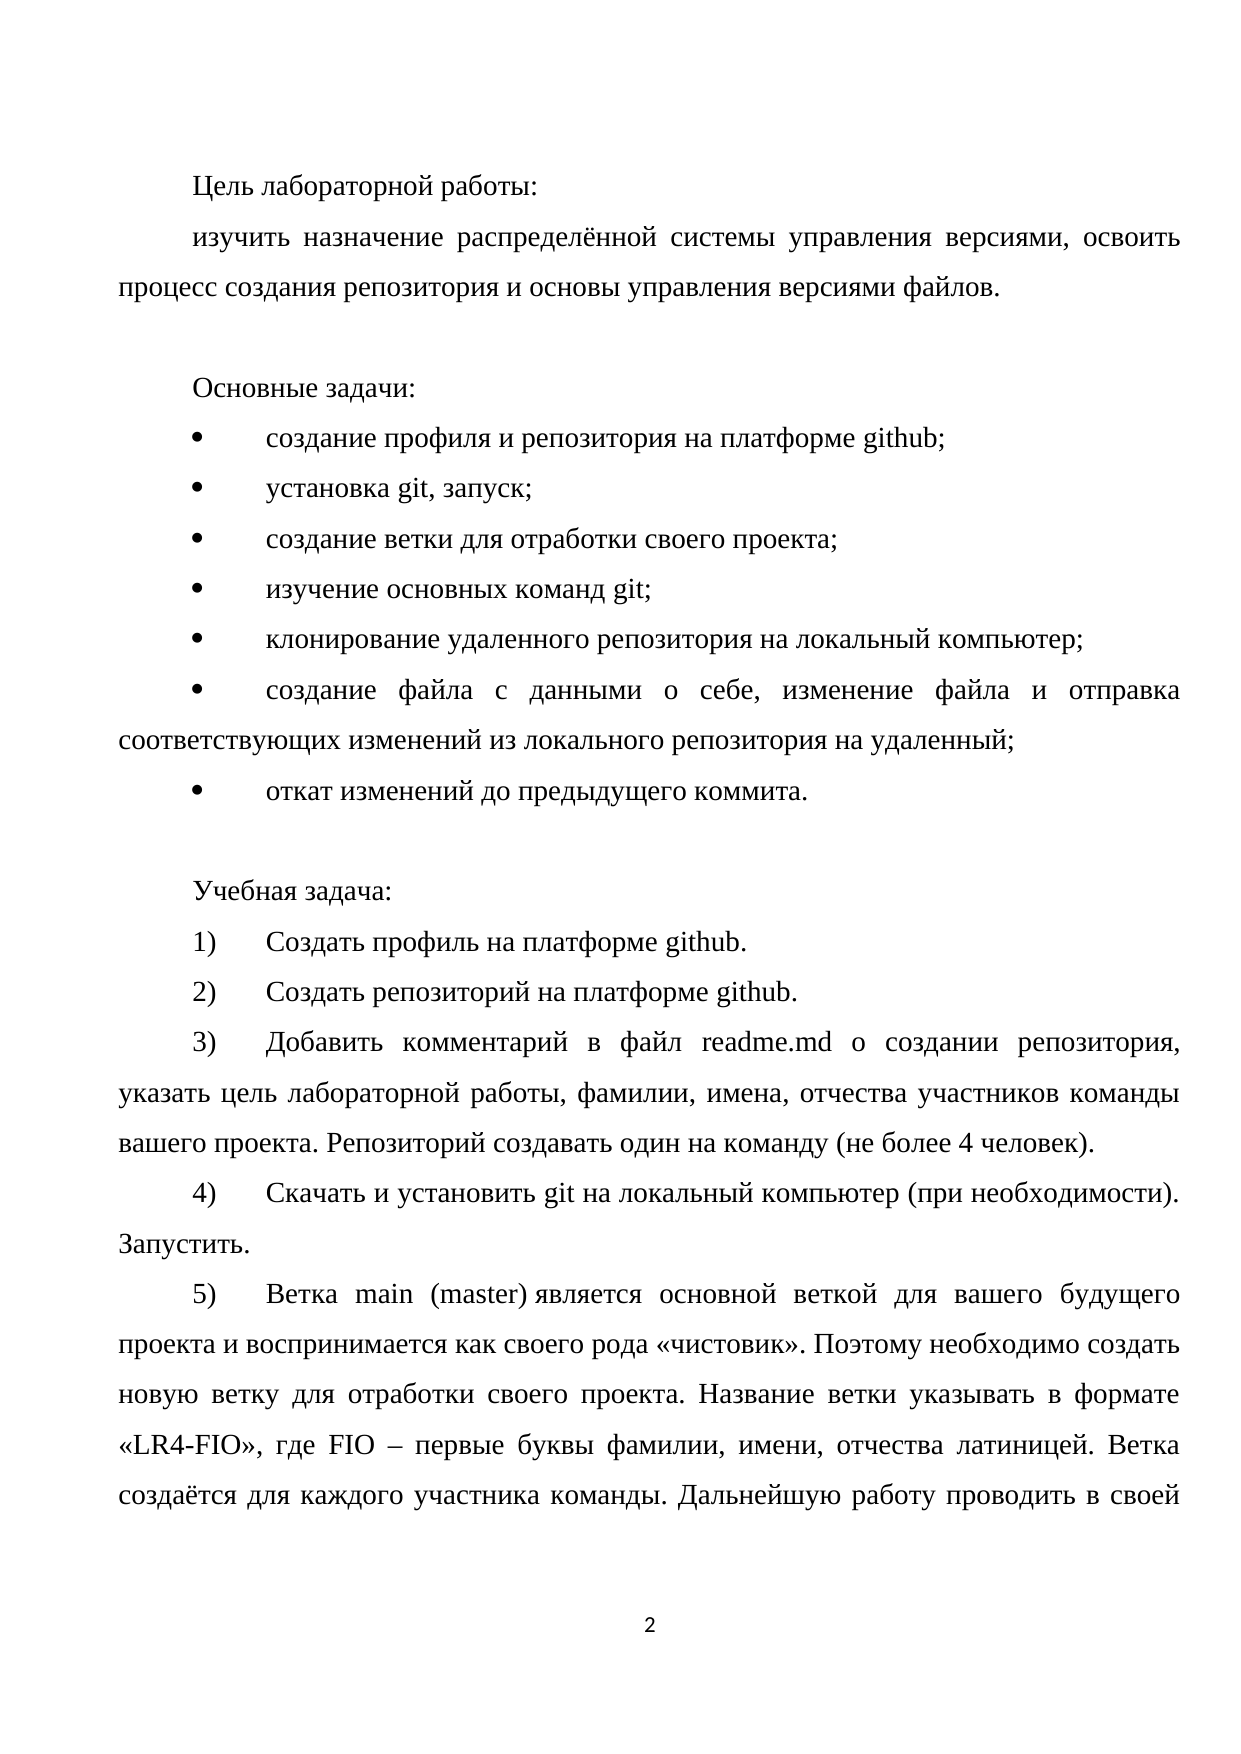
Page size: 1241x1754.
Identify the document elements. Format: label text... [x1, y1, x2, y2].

list Добавить комментарий в файл readme.md о создании репозитория, указать цель лабораторной работы, фамилии, имена, отчества участников команды вашего проекта. Репозиторий создавать один на команду (не более 4 человек). [118, 1024, 1181, 1159]
list создание ветки для отработки своего проекта; [118, 521, 1181, 554]
list создание профиля и репозитория на платформе github; [118, 420, 1181, 454]
list Создать профиль на платформе github. [118, 924, 1181, 957]
list установка git, запуск; [118, 470, 1181, 504]
text изучить назначение распределённой системы управления версиями, освоить процесс создания репозитория и основы управления версиями файлов. [118, 219, 1181, 303]
list изучение основных команд git; [118, 571, 1181, 605]
list создание файла с данными о себе, изменение файла и отправка соответствующих изменений из локального репозитория на удаленный; [118, 672, 1181, 756]
list откат изменений до предыдущего коммита. [118, 773, 1181, 806]
text Основные задачи: [118, 370, 1181, 403]
list Скачать и установить git на локальный компьютер (при необходимости). Запустить. [118, 1175, 1181, 1259]
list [118, 1276, 1181, 1511]
text Цель лабораторной работы: [118, 168, 1181, 202]
list клонирование удаленного репозитория на локальный компьютер; [118, 622, 1181, 655]
list Создать репозиторий на платформе github. [118, 974, 1181, 1008]
text Учебная задача: [118, 873, 1181, 907]
